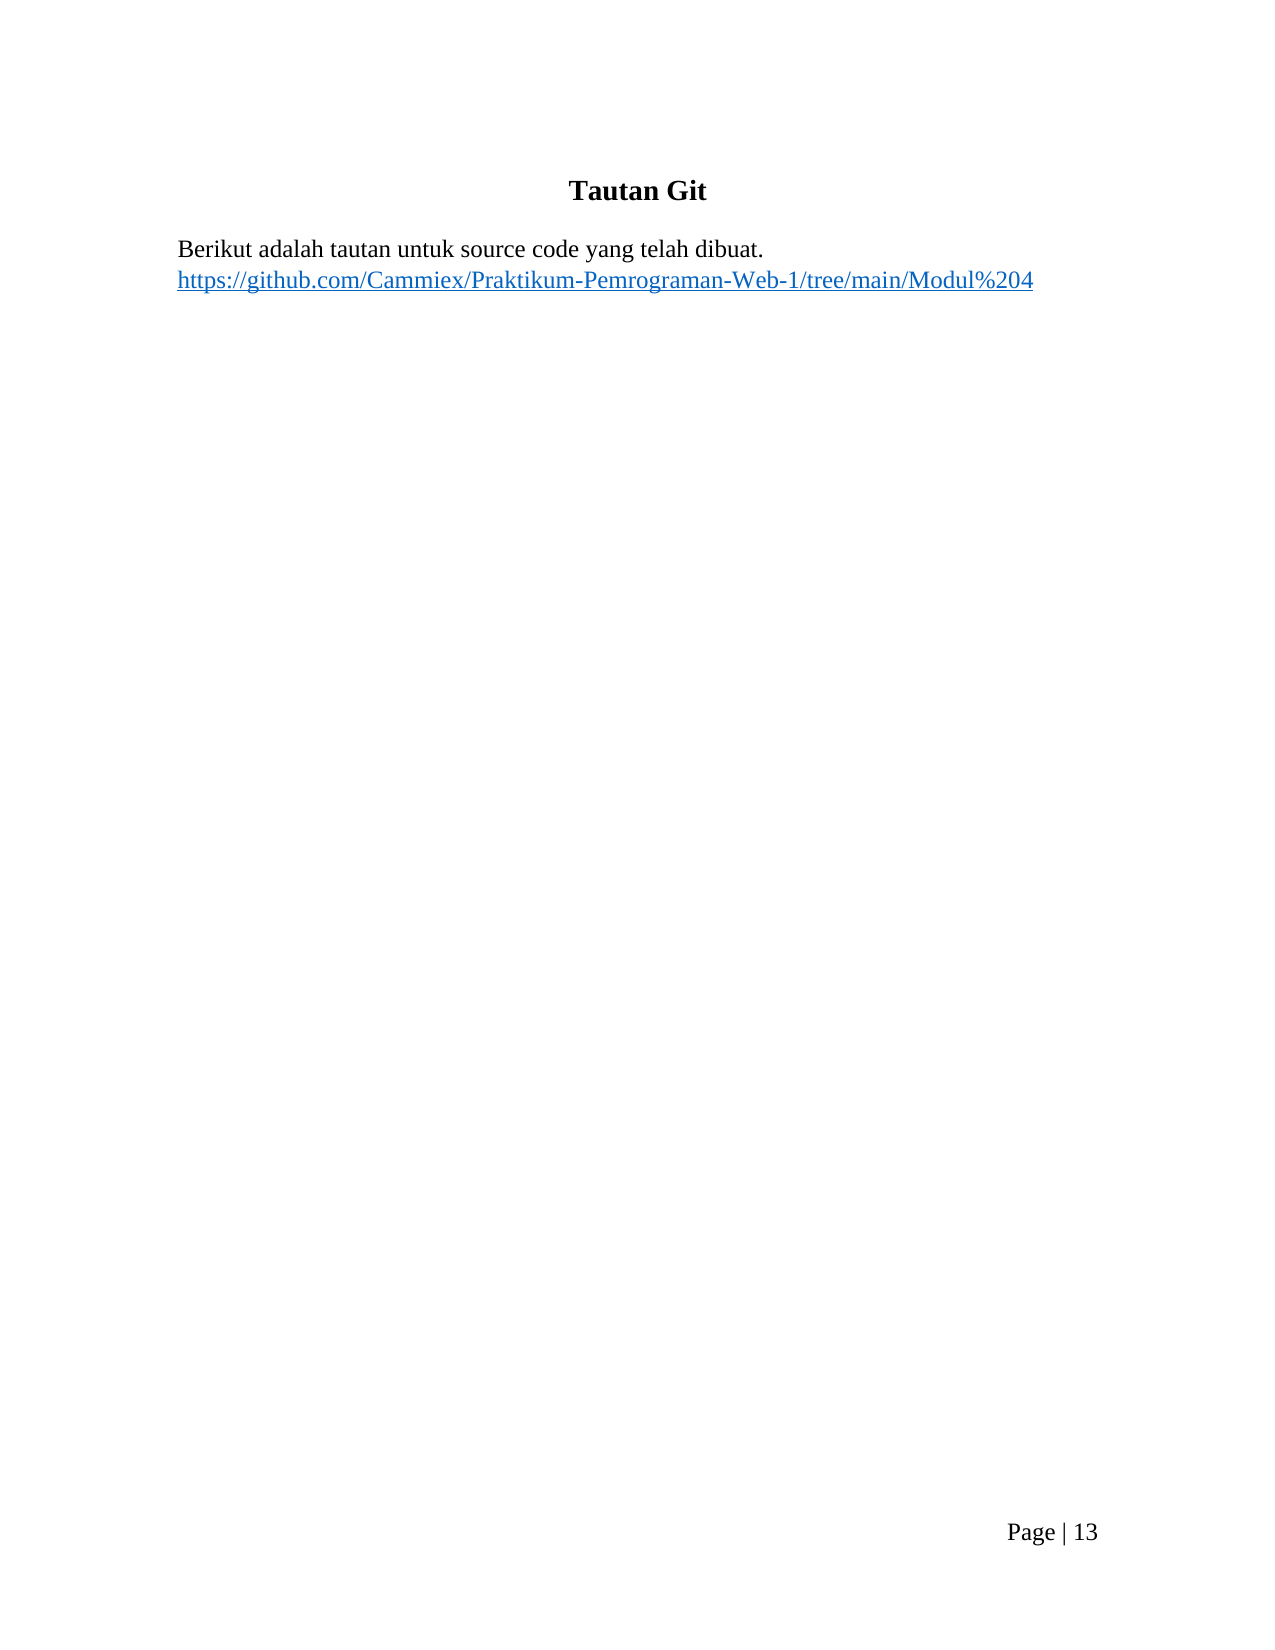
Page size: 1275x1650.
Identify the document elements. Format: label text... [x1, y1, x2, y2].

text https://github.com/Cammiex/Praktikum-Pemrograman-Web-1/tree/main/Modul%204 [177, 265, 1098, 294]
text Berikut adalah tautan untuk source code yang telah dibuat. [177, 234, 1098, 263]
subtitle Tautan Git [177, 173, 1098, 206]
